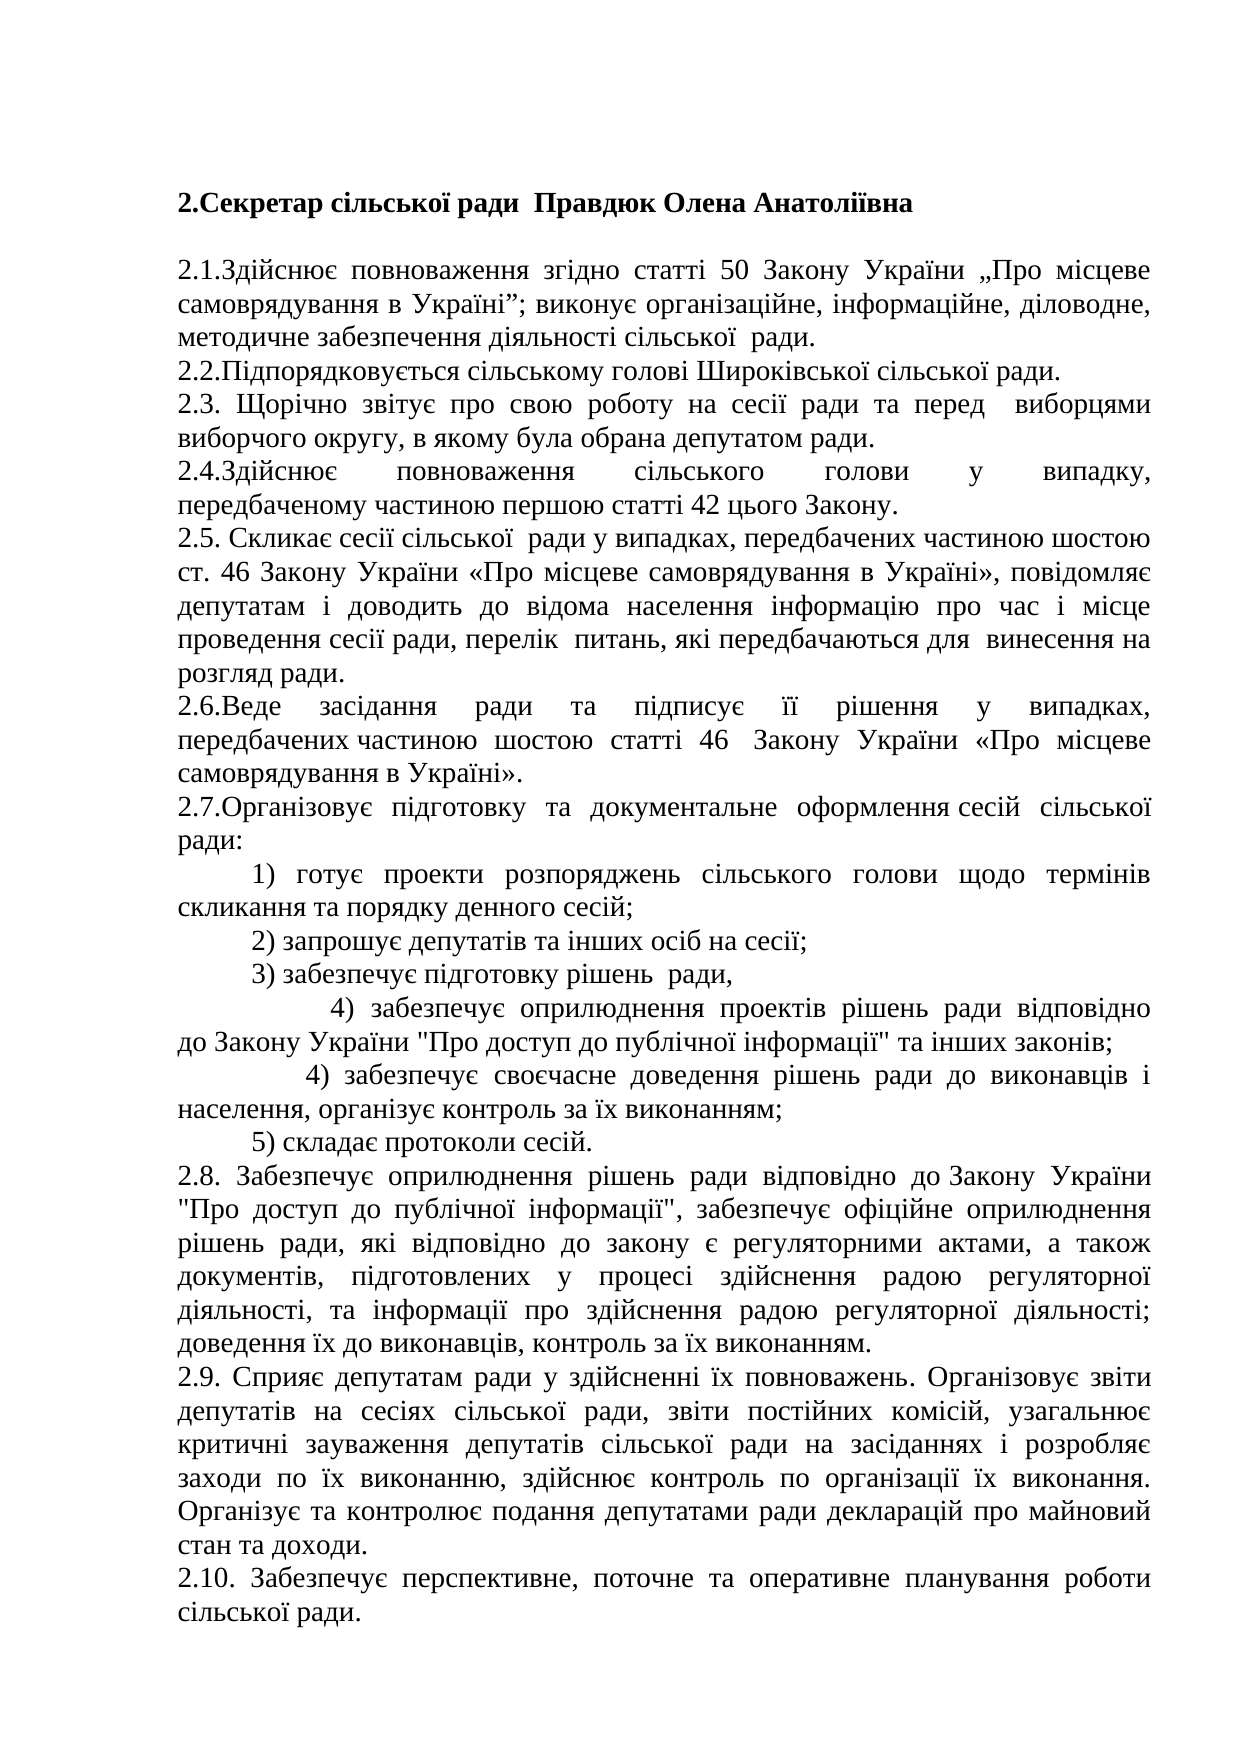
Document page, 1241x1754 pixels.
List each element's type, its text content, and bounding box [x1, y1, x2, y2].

text 2.6.Веде засідання ради та підписує її рішення у випадках, передбачених частиною шостою статті 46 Закону України «Про місцеве самоврядування в Україні». [177, 688, 1152, 789]
text 2.10. Забезпечує перспективне, поточне та оперативне планування роботи сільської ради. [177, 1560, 1152, 1627]
text 5) складає протоколи сесій. [177, 1124, 1152, 1158]
text 2.7.Організовує підготовку та документальне оформлення сесій сільської ради: [177, 789, 1152, 856]
text 2.1.Здійснює повноваження згідно статті 50 Закону України „Про місцеве самоврядування в Україні”; виконує організаційне, інформаційне, діловодне, методичне забезпечення діяльності сільської ради. [177, 252, 1152, 353]
text 2.Секретар сільської ради Правдюк Олена Анатоліївна [177, 185, 1152, 219]
text 2) запрошує депутатів та інших осіб на сесії; [177, 923, 1152, 957]
text 2.8. Забезпечує оприлюднення рішень ради відповідно до Закону України "Про доступ до публічної інформації", забезпечує офіційне оприлюднення рішень ради, які відповідно до закону є регуляторними актами, а також документів, підготовлених у процесі здійснення радою регуляторної діяльності, та інформації про здійснення радою регуляторної діяльності; доведення їх до виконавців, контроль за їх виконанням. [177, 1158, 1152, 1359]
text 2.5. Скликає сесії сільської ради у випадках, передбачених частиною шостою ст. 46 Закону України «Про місцеве самоврядування в Україні», повідомляє депутатам і доводить до відома населення інформацію про час і місце проведення сесії ради, перелік питань, які передбачаються для винесення на розгляд ради. [177, 521, 1152, 688]
text 4) забезпечує оприлюднення проектів рішень ради відповідно до Закону України "Про доступ до публічної інформації" та інших законів; [177, 990, 1152, 1057]
text 2.4.Здійснює повноваження сільського голови у випадку, передбаченому частиною першою статті 42 цього Закону. [177, 453, 1152, 521]
text 2.3. Щорічно звітує про свою роботу на сесії ради та перед виборцями виборчого округу, в якому була обрана депутатом ради. [177, 386, 1152, 453]
text 4) забезпечує своєчасне доведення рішень ради до виконавців і населення, організує контроль за їх виконанням; [177, 1057, 1152, 1124]
text 2.9. Сприяє депутатам ради у здійсненні їх повноважень. Організовує звіти депутатів на сесіях сільської ради, звіти постійних комісій, узагальнює критичні зауваження депутатів сільської ради на засіданнях і розробляє заходи по їх виконанню, здійснює контроль по організації їх виконання. Організує та контролює подання депутатами ради декларацій про майновий стан та доходи. [177, 1359, 1152, 1560]
text 2.2.Підпорядковується сільському голові Широківської сільської ради. [177, 353, 1152, 386]
text 3) забезпечує підготовку рішень ради, [177, 957, 1152, 990]
text 1) готує проекти розпоряджень сільського голови щодо термінів скликання та порядку денного сесій; [177, 856, 1152, 923]
